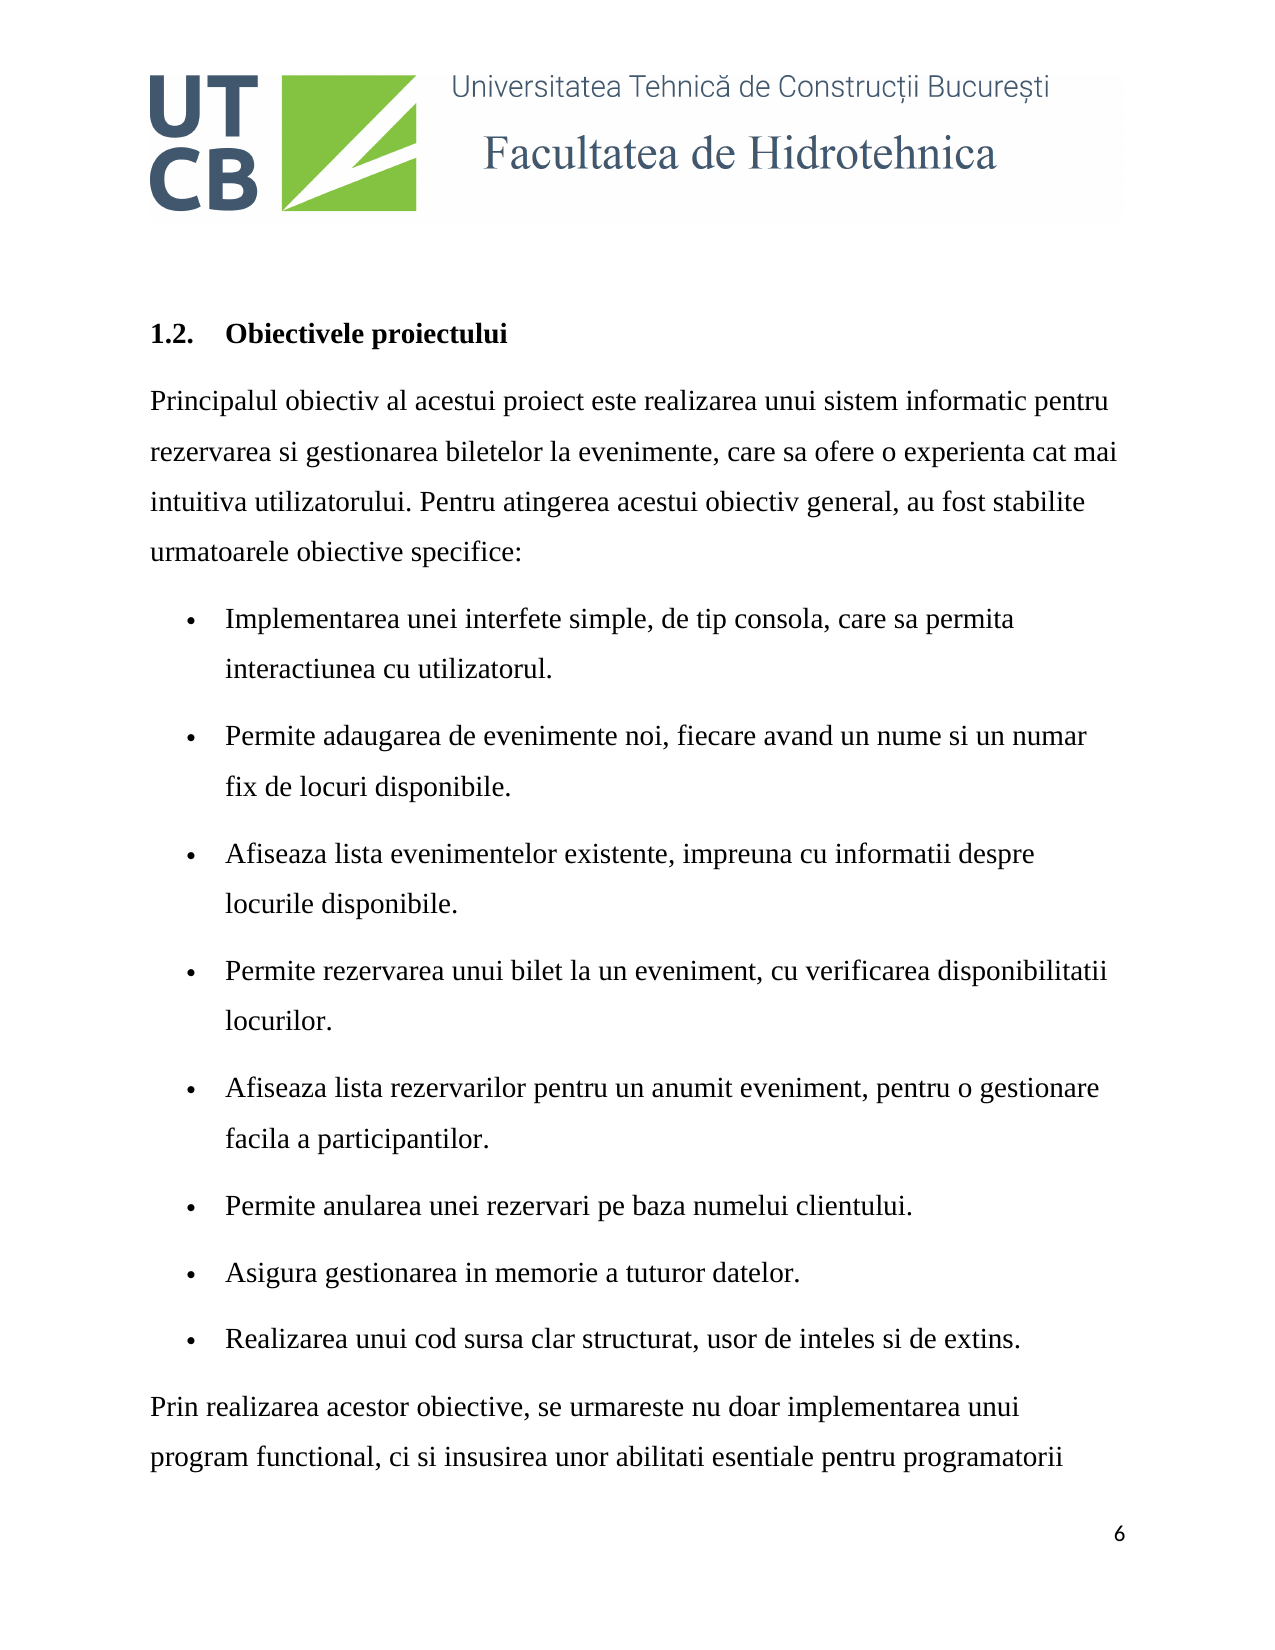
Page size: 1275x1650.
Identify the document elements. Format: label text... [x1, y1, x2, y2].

list Afiseaza lista rezervarilor pentru un anumit eveniment, pentru o gestionare facila a participantilor. [187, 1070, 1125, 1154]
list Permite adaugarea de evenimente noi, fiecare avand un nume si un numar fix de locuri disponibile. [187, 718, 1125, 802]
list Permite anularea unei rezervari pe baza numelui clientului. [187, 1188, 1125, 1221]
list Obiectivele proiectului [150, 316, 1125, 350]
list Asigura gestionarea in memorie a tuturor datelor. [187, 1255, 1125, 1288]
text Principalul obiectiv al acestui proiect este realizarea unui sistem informatic pentru rezervarea si gestionarea biletelor la evenimente, care sa ofere o experienta cat mai intuitiva utilizatorului. Pentru atingerea acestui obiectiv general, au fost stabilite urmatoarele obiective specifice: [150, 383, 1125, 568]
picture [150, 75, 1125, 222]
list Permite rezervarea unui bilet la un eveniment, cu verificarea disponibilitatii locurilor. [187, 953, 1125, 1037]
list Implementarea unei interfete simple, de tip consola, care sa permita interactiunea cu utilizatorul. [187, 601, 1125, 685]
list Afiseaza lista evenimentelor existente, impreuna cu informatii despre locurile disponibile. [187, 836, 1125, 920]
list Realizarea unui cod sursa clar structurat, usor de inteles si de extins. [187, 1322, 1125, 1355]
